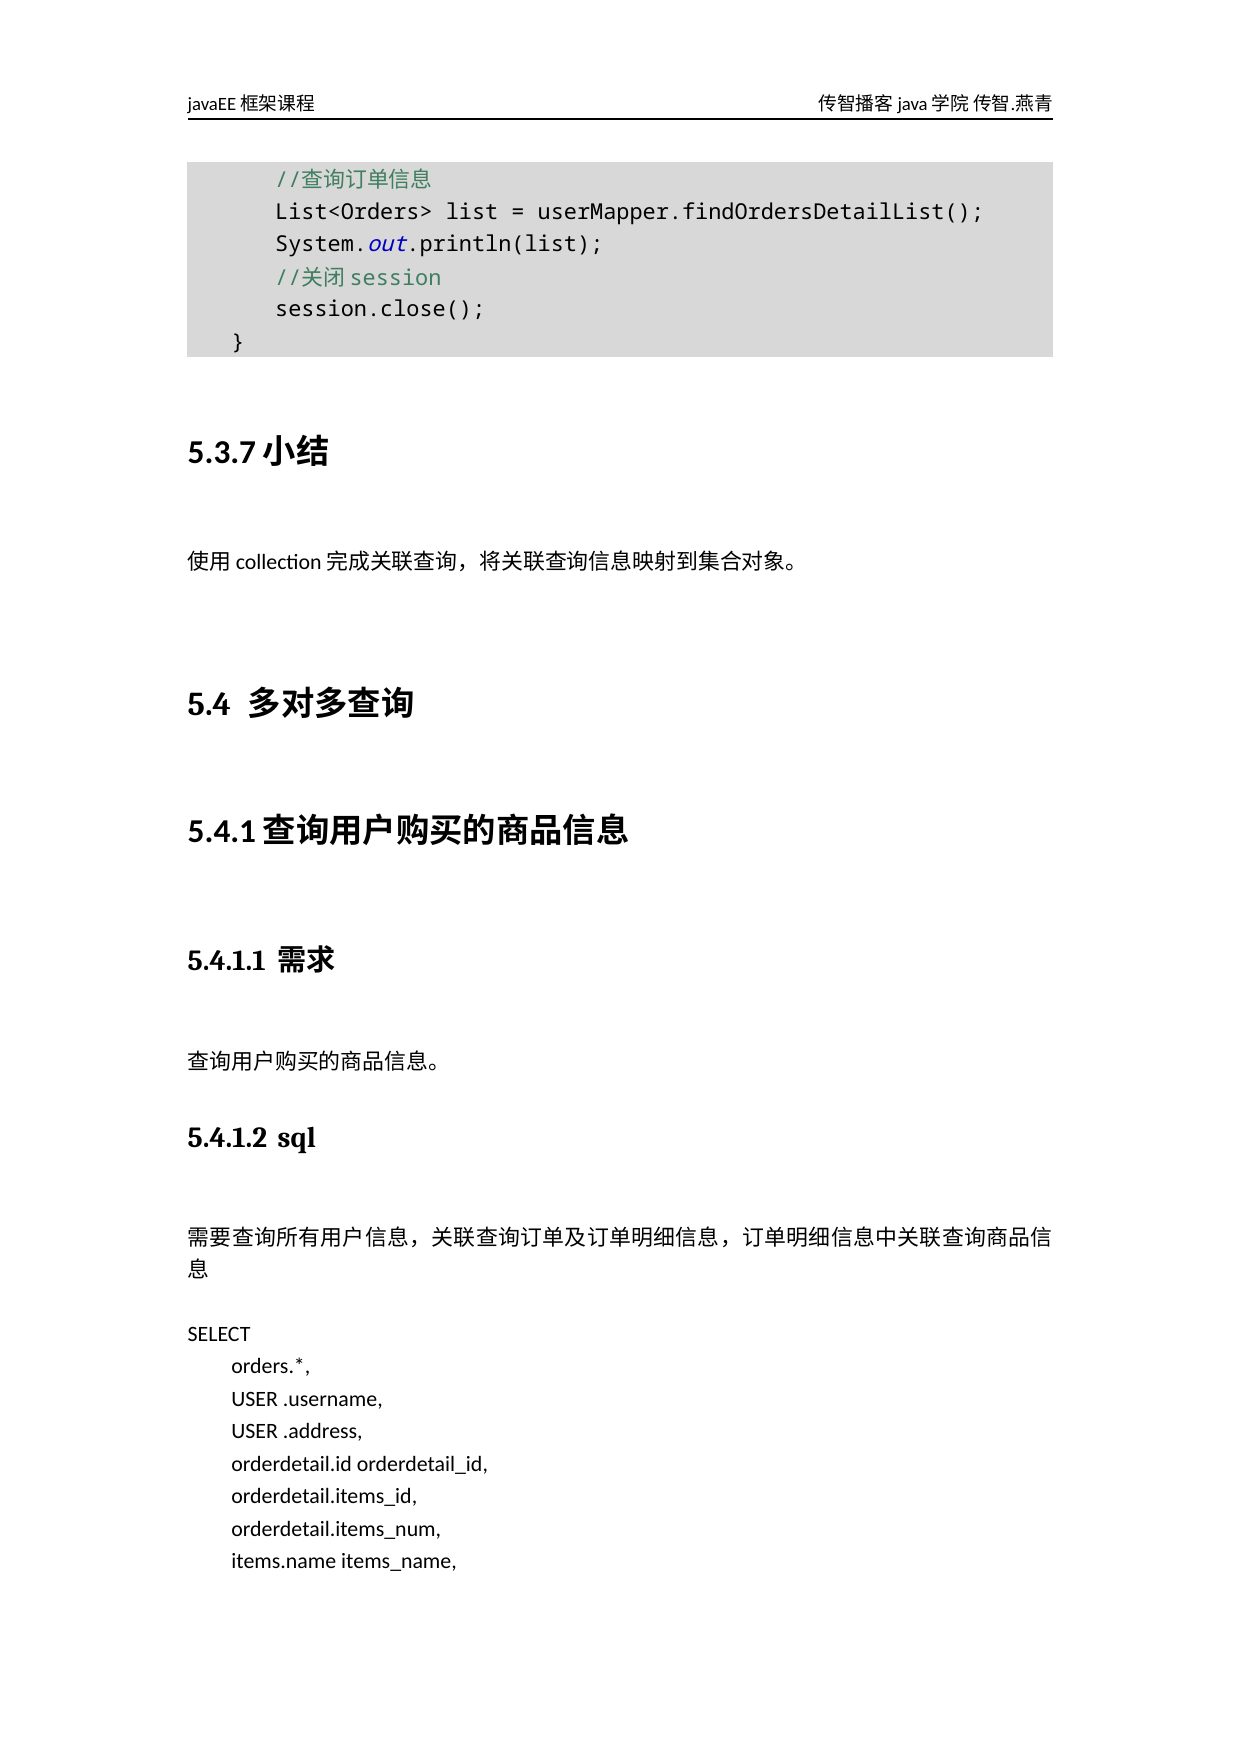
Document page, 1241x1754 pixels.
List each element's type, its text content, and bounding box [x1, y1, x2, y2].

text session.close(); [187, 292, 1053, 324]
subtitle 多对多查询 [187, 668, 1053, 733]
text 需要查询所有用户信息，关联查询订单及订单明细信息，订单明细信息中关联查询商品信息 [187, 1219, 1053, 1284]
text USER .username, [187, 1382, 1053, 1414]
text orders.*, [187, 1349, 1053, 1382]
text 查询用户购买的商品信息。 [187, 1044, 1053, 1076]
text orderdetail.id orderdetail_id, [187, 1447, 1053, 1479]
text System.out.println(list); [187, 227, 1053, 259]
subtitle 需求 [187, 925, 1053, 990]
subtitle 小结 [187, 417, 1053, 482]
text } [187, 324, 1053, 357]
text orderdetail.items_id, [187, 1479, 1053, 1512]
text //查询订单信息 [187, 162, 1053, 194]
text List<Orders> list = userMapper.findOrdersDetailList(); [187, 194, 1053, 227]
text orderdetail.items_num, [187, 1512, 1053, 1544]
subtitle sql [187, 1105, 1053, 1170]
text SELECT [187, 1317, 1053, 1349]
text items.name items_name, [187, 1544, 1053, 1577]
text USER .address, [187, 1414, 1053, 1447]
subtitle 查询用户购买的商品信息 [187, 796, 1053, 861]
text 使用collection完成关联查询，将关联查询信息映射到集合对象。 [187, 544, 1053, 576]
text //关闭session [187, 259, 1053, 292]
